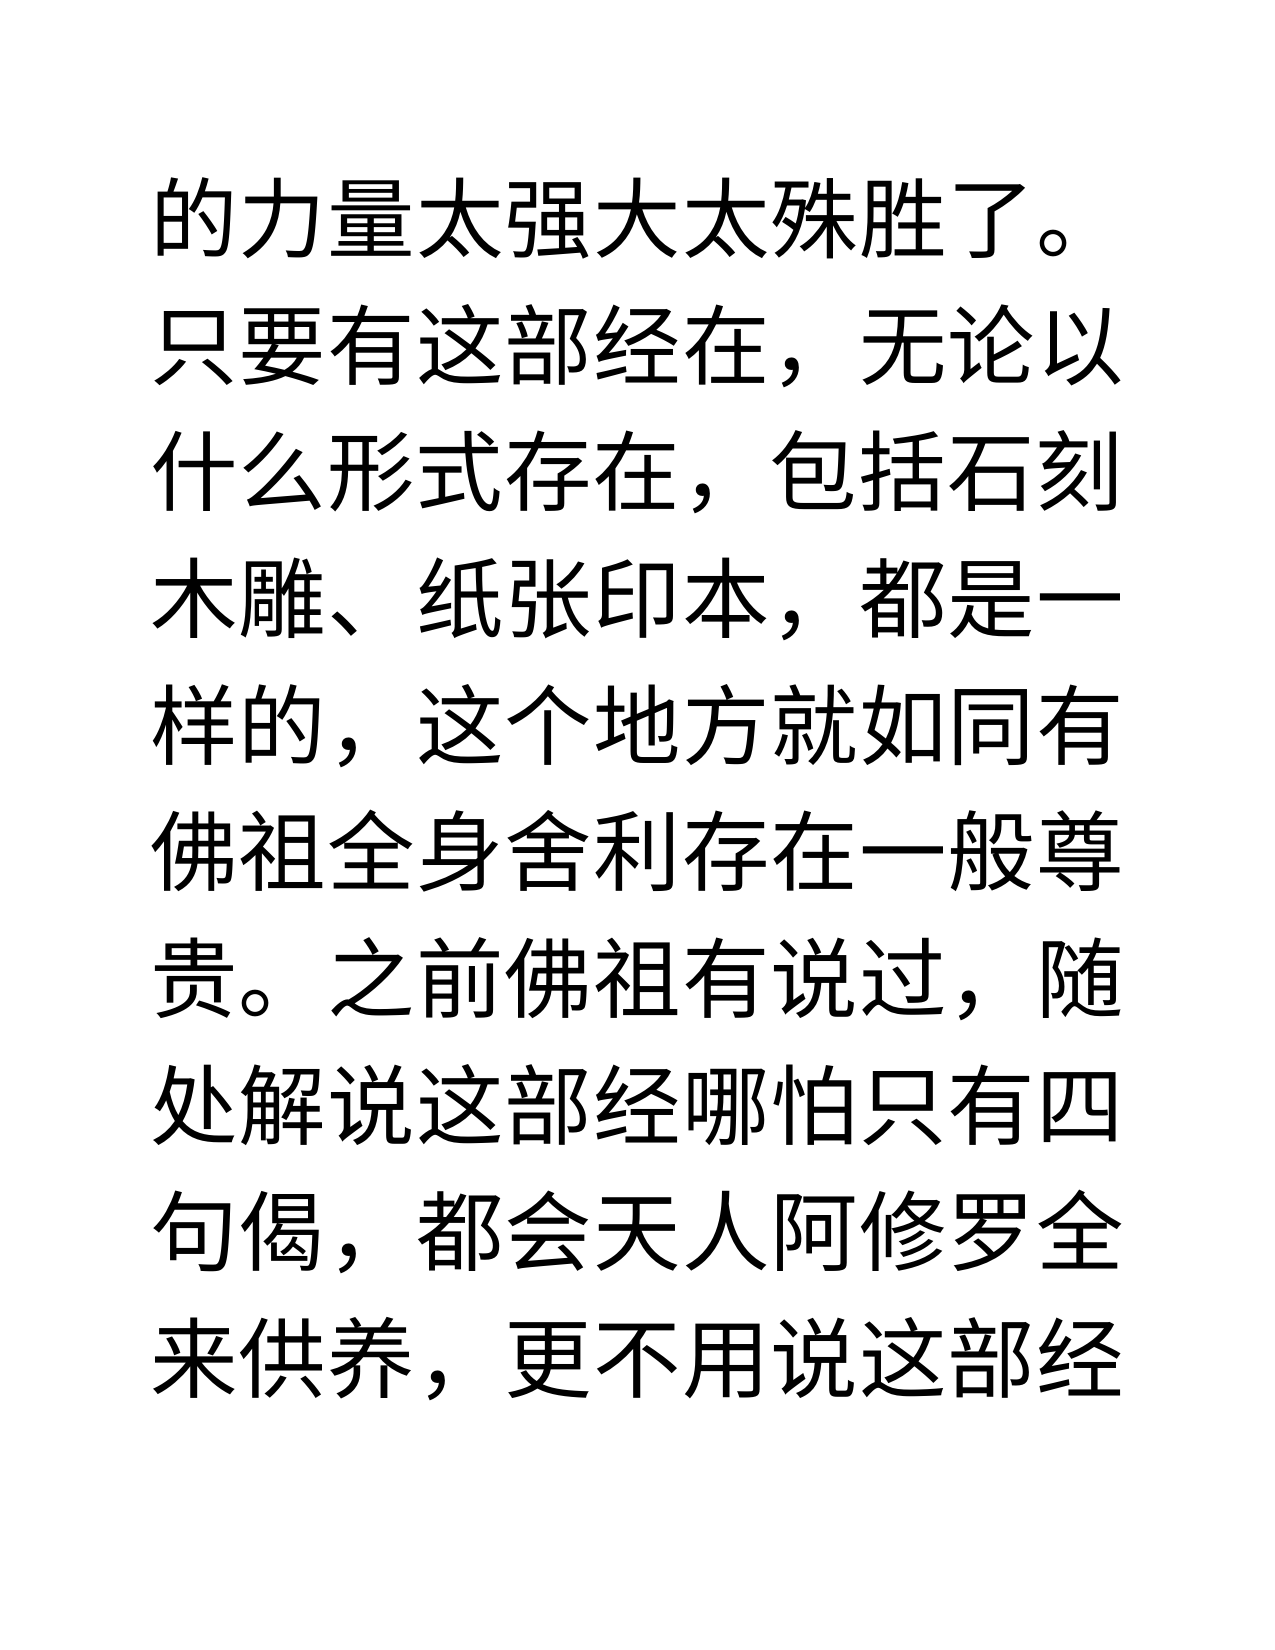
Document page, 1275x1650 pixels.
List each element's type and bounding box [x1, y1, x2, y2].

text [150, 150, 1125, 1417]
